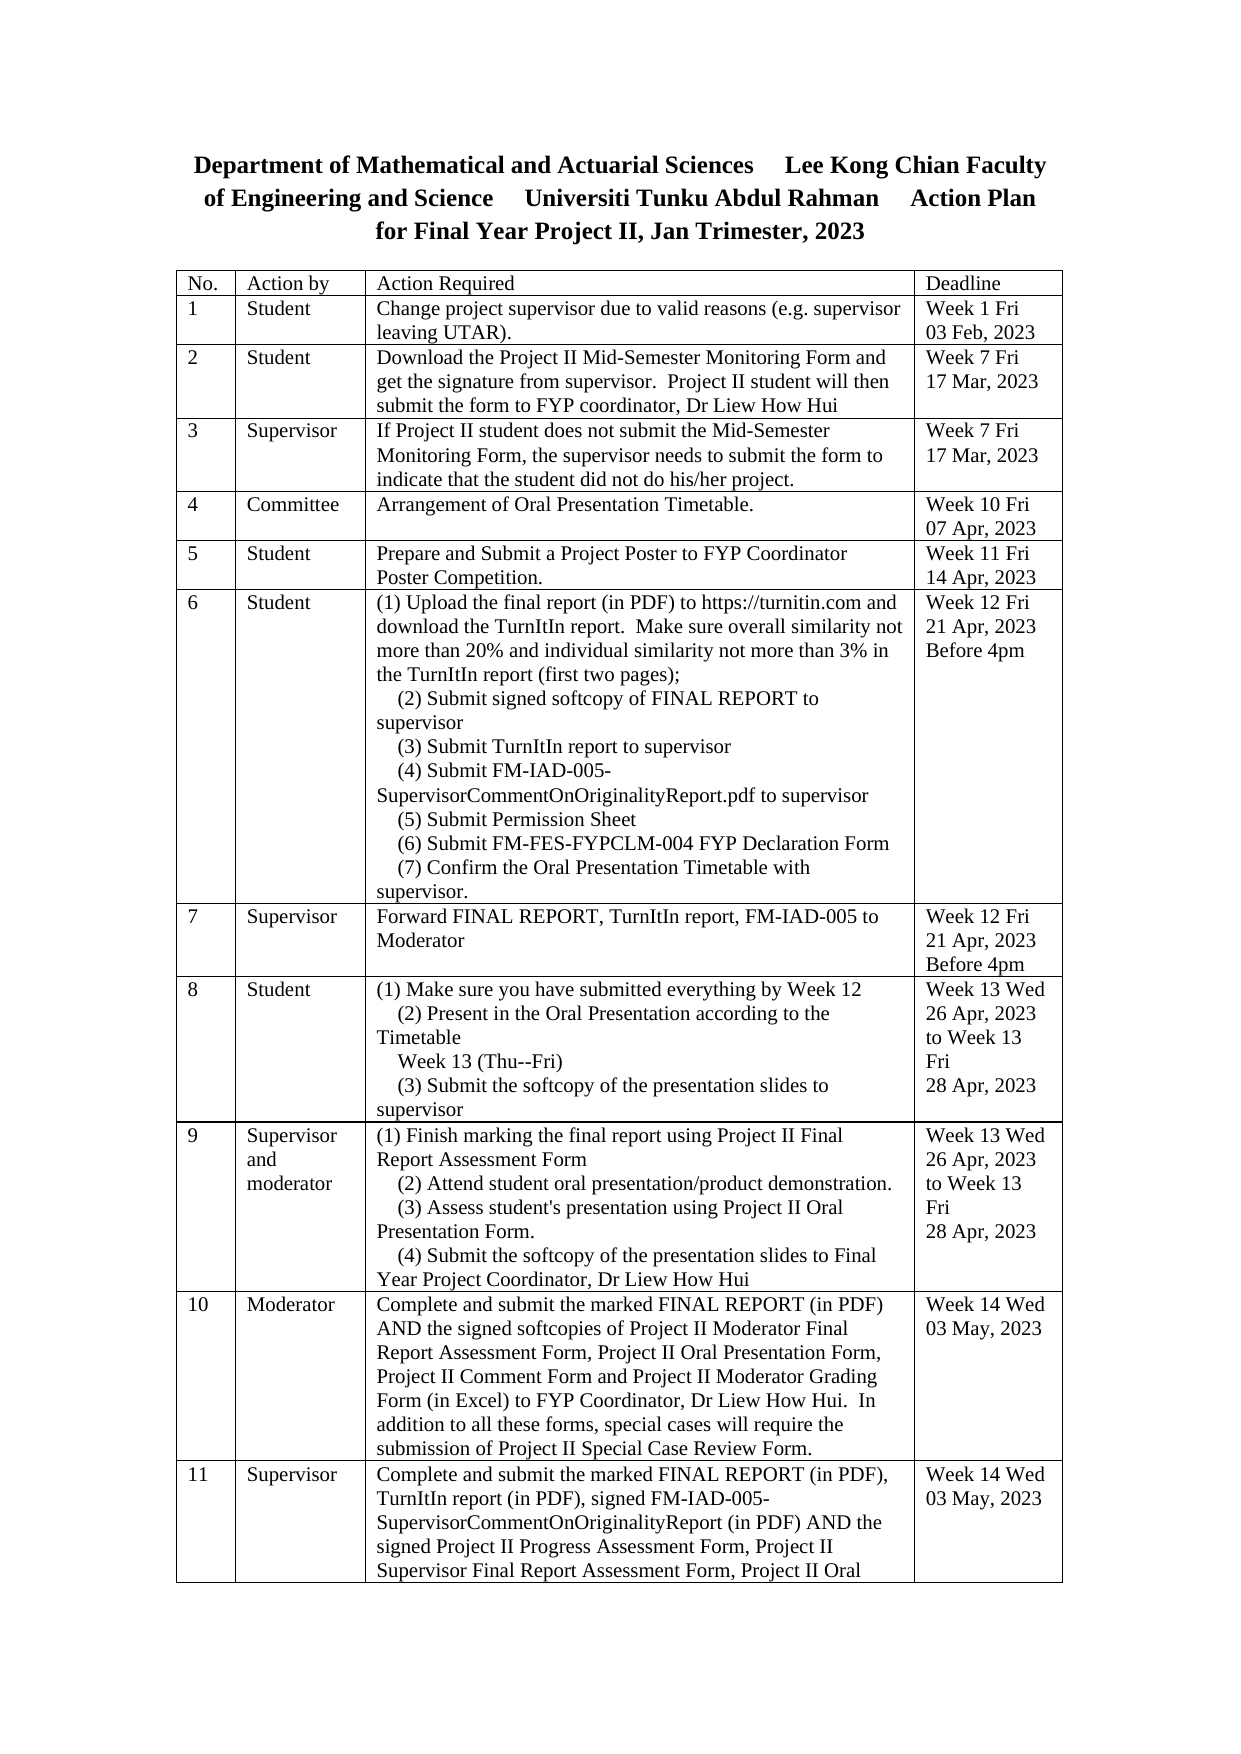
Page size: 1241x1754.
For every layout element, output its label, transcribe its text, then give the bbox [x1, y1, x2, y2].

table_cell 11 [177, 1461, 235, 1582]
table_cell Week 13 Wed 26 Apr, 2023 to Week 13 Fri 28 Apr, 2023 [915, 1123, 1062, 1291]
table_cell Week 11 Fri 14 Apr, 2023 [915, 541, 1062, 589]
table_cell Week 12 Fri 21 Apr, 2023 Before 4pm [915, 904, 1062, 976]
table_cell Committee [236, 492, 365, 540]
table_cell Week 1 Fri 03 Feb, 2023 [915, 296, 1062, 344]
table_cell 1 [177, 296, 235, 344]
table_cell 2 [177, 345, 235, 417]
table_header Deadline [915, 271, 1062, 295]
table_cell 8 [177, 977, 235, 1121]
table_cell Student [236, 296, 365, 344]
table_cell Student [236, 590, 365, 903]
table_header Action Required [366, 271, 914, 295]
table_cell Week 10 Fri 07 Apr, 2023 [915, 492, 1062, 540]
table_cell Week 13 Wed 26 Apr, 2023 to Week 13 Fri 28 Apr, 2023 [915, 977, 1062, 1121]
table_cell Week 7 Fri 17 Mar, 2023 [915, 345, 1062, 417]
table_cell Moderator [236, 1292, 365, 1460]
table_cell Supervisor [236, 1461, 365, 1582]
text Department of Mathematical and Actuarial Sciences Lee Kong Chian Faculty of Engineering and Science Universiti Tunku Abdul Rahman Action Plan for Final Year Project II, Jan Trimester, 2023 [187, 150, 1053, 245]
table_cell Supervisor [236, 419, 365, 491]
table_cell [366, 1461, 914, 1582]
table_cell Student [236, 977, 365, 1121]
table_cell 4 [177, 492, 235, 540]
table_cell (1) Upload the final report (in PDF) to https://turnitin.com and download the TurnItIn report. Make sure overall similarity not more than 20% and individual similarity not more than 3% in the TurnItIn report (first two pages); (2) Submit signed softcopy of FINAL REPORT to supervisor (3) Submit TurnItIn report to supervisor (4) Submit FM-IAD-005-SupervisorCommentOnOriginalityReport.pdf to supervisor (5) Submit Permission Sheet (6) Submit FM-FES-FYPCLM-004 FYP Declaration Form (7) Confirm the Oral Presentation Timetable with supervisor. [366, 590, 914, 903]
table_cell (1) Finish marking the final report using Project II Final Report Assessment Form (2) Attend student oral presentation/product demonstration. (3) Assess student's presentation using Project II Oral Presentation Form. (4) Submit the softcopy of the presentation slides to Final Year Project Coordinator, Dr Liew How Hui [366, 1123, 914, 1291]
table_cell Supervisor and moderator [236, 1123, 365, 1291]
table_cell Week 14 Wed 03 May, 2023 [915, 1292, 1062, 1460]
table_cell Prepare and Submit a Project Poster to FYP Coordinator Poster Competition. [366, 541, 914, 589]
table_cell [915, 1461, 1062, 1582]
table_cell 3 [177, 419, 235, 491]
table_cell Week 7 Fri 17 Mar, 2023 [915, 419, 1062, 491]
table_cell 5 [177, 541, 235, 589]
table_cell Week 12 Fri 21 Apr, 2023 Before 4pm [915, 590, 1062, 903]
table_cell 9 [177, 1123, 235, 1291]
table_header Action by [236, 271, 365, 295]
table_cell Forward FINAL REPORT, TurnItIn report, FM-IAD-005 to Moderator [366, 904, 914, 976]
table_cell Change project supervisor due to valid reasons (e.g. supervisor leaving UTAR). [366, 296, 914, 344]
table_cell Student [236, 541, 365, 589]
table_cell Supervisor [236, 904, 365, 976]
table_cell (1) Make sure you have submitted everything by Week 12 (2) Present in the Oral Presentation according to the Timetable Week 13 (Thu--Fri) (3) Submit the softcopy of the presentation slides to supervisor [366, 977, 914, 1121]
table_cell Download the Project II Mid-Semester Monitoring Form and get the signature from supervisor. Project II student will then submit the form to FYP coordinator, Dr Liew How Hui [366, 345, 914, 417]
table_header No. [177, 271, 235, 295]
table_cell If Project II student does not submit the Mid-Semester Monitoring Form, the supervisor needs to submit the form to indicate that the student did not do his/her project. [366, 419, 914, 491]
table_cell 10 [177, 1292, 235, 1460]
table_cell Complete and submit the marked FINAL REPORT (in PDF) AND the signed softcopies of Project II Moderator Final Report Assessment Form, Project II Oral Presentation Form, Project II Comment Form and Project II Moderator Grading Form (in Excel) to FYP Coordinator, Dr Liew How Hui. In addition to all these forms, special cases will require the submission of Project II Special Case Review Form. [366, 1292, 914, 1460]
table_cell Arrangement of Oral Presentation Timetable. [366, 492, 914, 540]
table_cell 6 [177, 590, 235, 903]
table_cell Student [236, 345, 365, 417]
table_cell 7 [177, 904, 235, 976]
